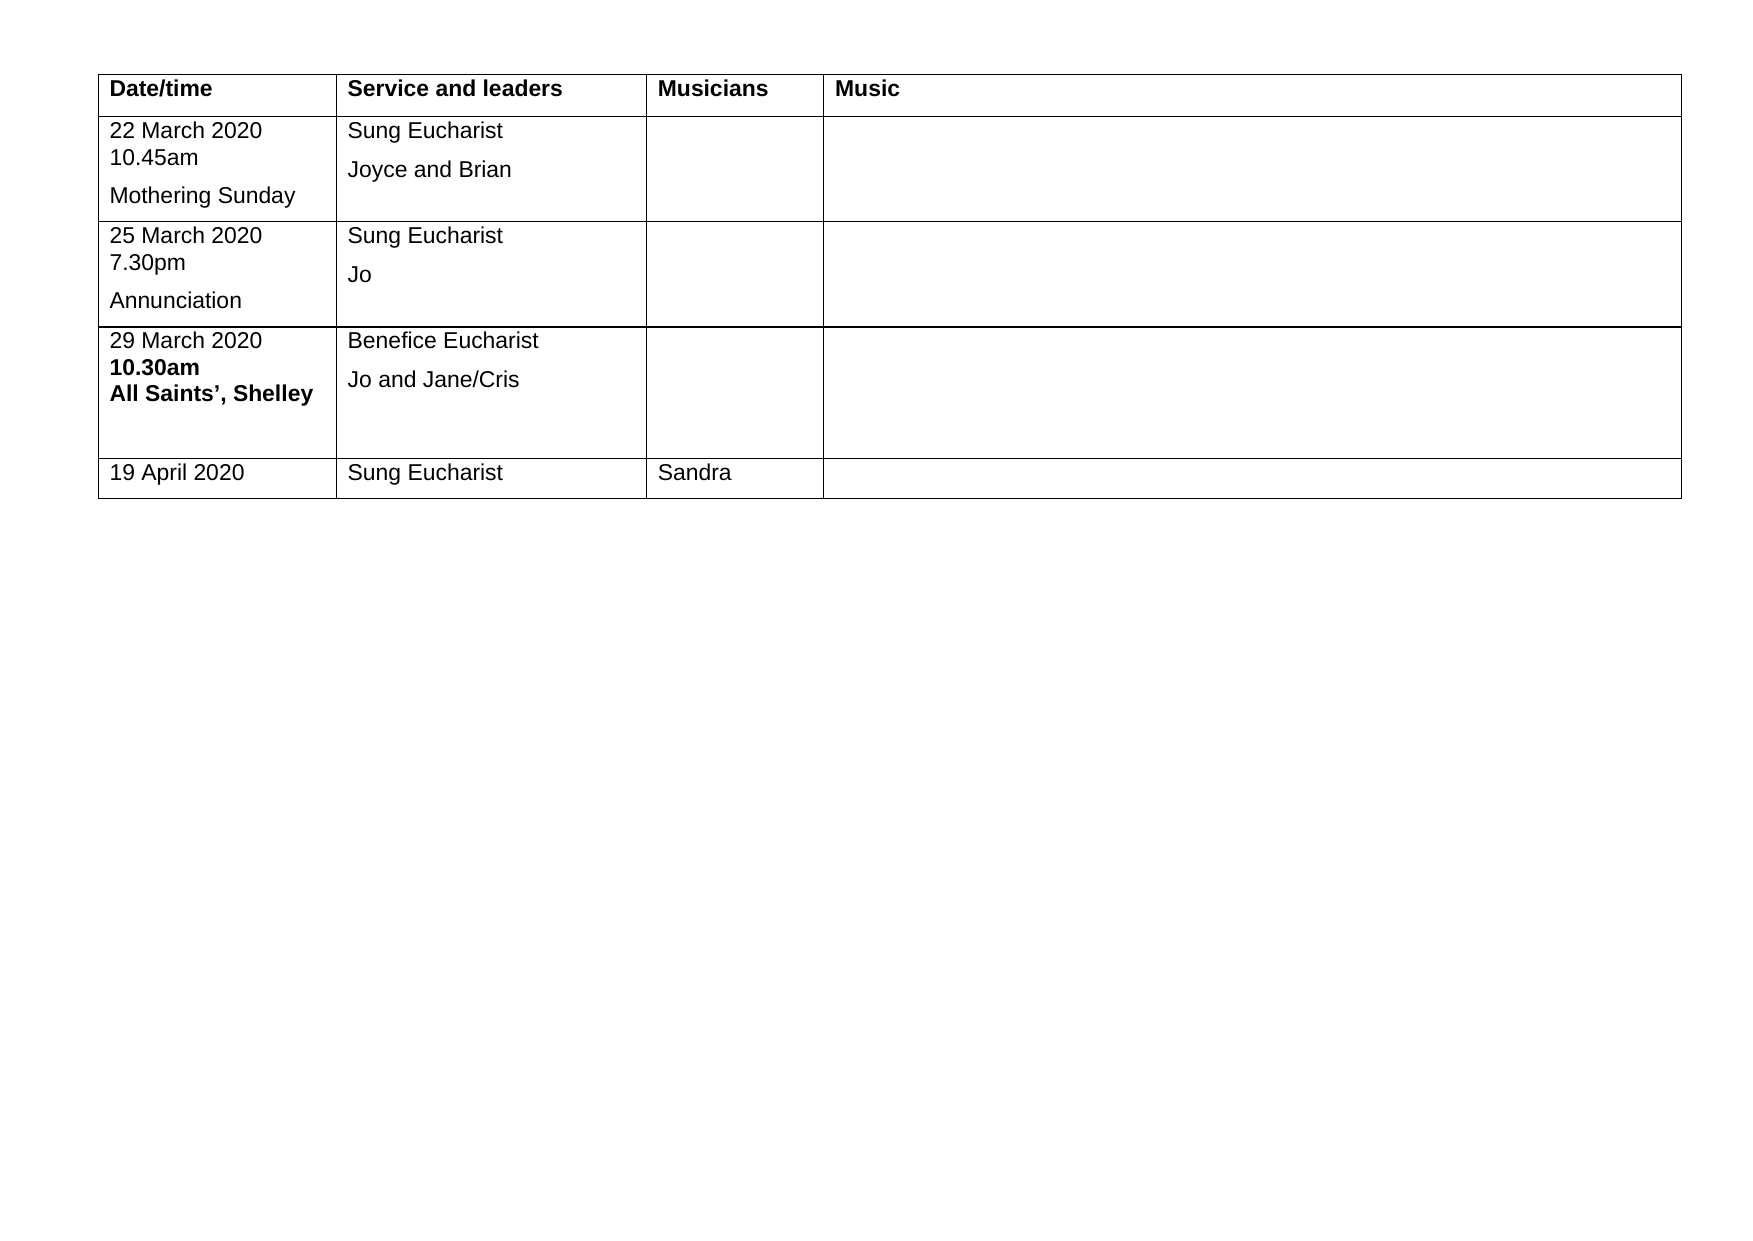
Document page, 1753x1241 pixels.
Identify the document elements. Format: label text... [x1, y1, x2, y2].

table_header Service and leaders [337, 75, 646, 116]
table_cell [824, 222, 1681, 326]
table_header Musicians [647, 75, 823, 116]
table_cell 19 April 2020 [99, 459, 336, 498]
table_cell [647, 328, 823, 458]
table_header Music [824, 75, 1681, 116]
table_cell Sung Eucharist Joyce and Brian [337, 117, 646, 221]
table_cell Sung Eucharist [337, 459, 646, 498]
table_cell [824, 328, 1681, 458]
table_cell [824, 117, 1681, 221]
table_cell Sandra [647, 459, 823, 498]
table_cell Benefice Eucharist Jo and Jane/Cris [337, 328, 646, 458]
table_cell 22 March 2020 10.45am Mothering Sunday [99, 117, 336, 221]
table_header Date/time [99, 75, 336, 116]
table_cell 25 March 2020 7.30pm Annunciation [99, 222, 336, 326]
table_cell [647, 222, 823, 326]
table_cell [824, 459, 1681, 498]
table_cell 29 March 2020 10.30am All Saints’, Shelley [99, 328, 336, 458]
table_cell [647, 117, 823, 221]
table_cell Sung Eucharist Jo [337, 222, 646, 326]
